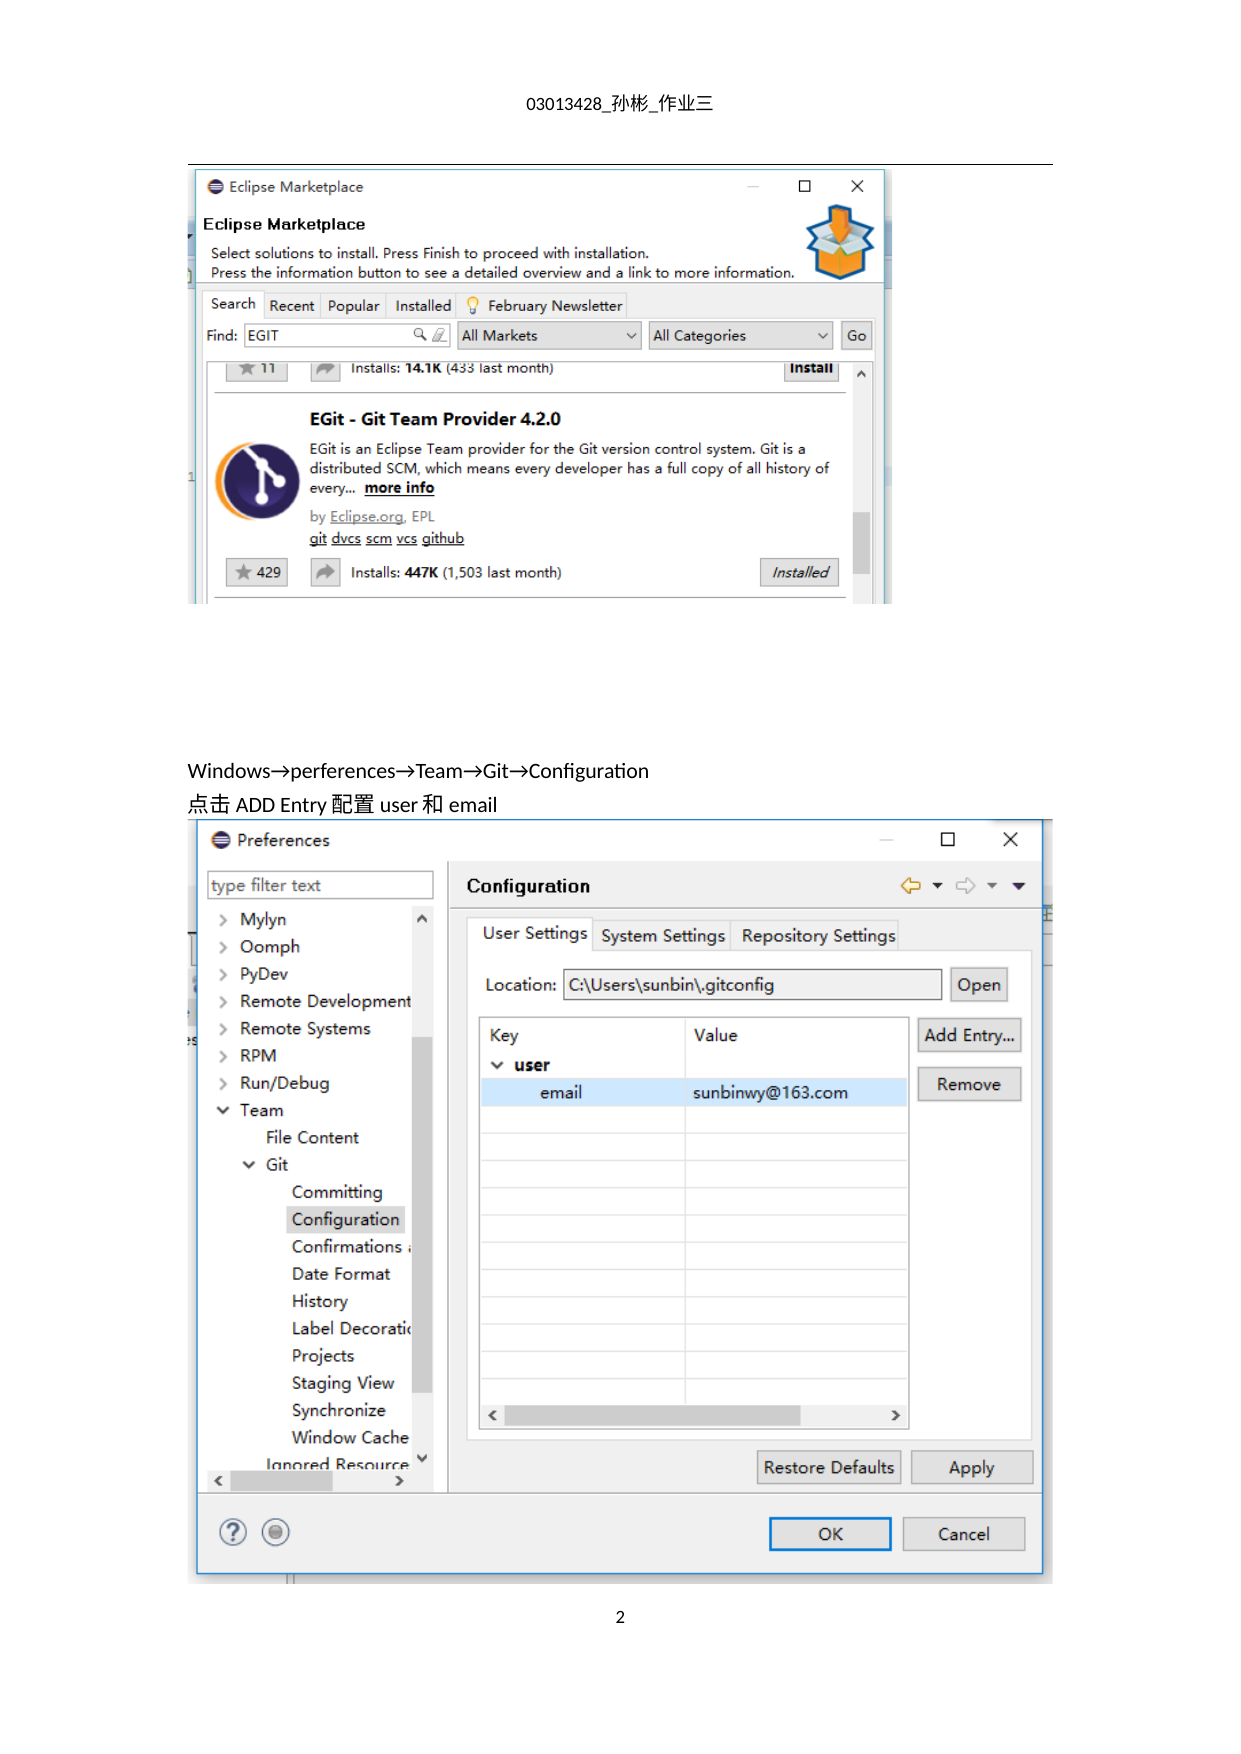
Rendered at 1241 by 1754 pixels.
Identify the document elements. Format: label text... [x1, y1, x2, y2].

picture [187, 169, 893, 604]
text 点击ADD Entry配置user和email [187, 787, 1053, 819]
picture [187, 819, 1053, 1584]
text Windows→perferences→Team→Git→Configuration [187, 754, 1053, 787]
